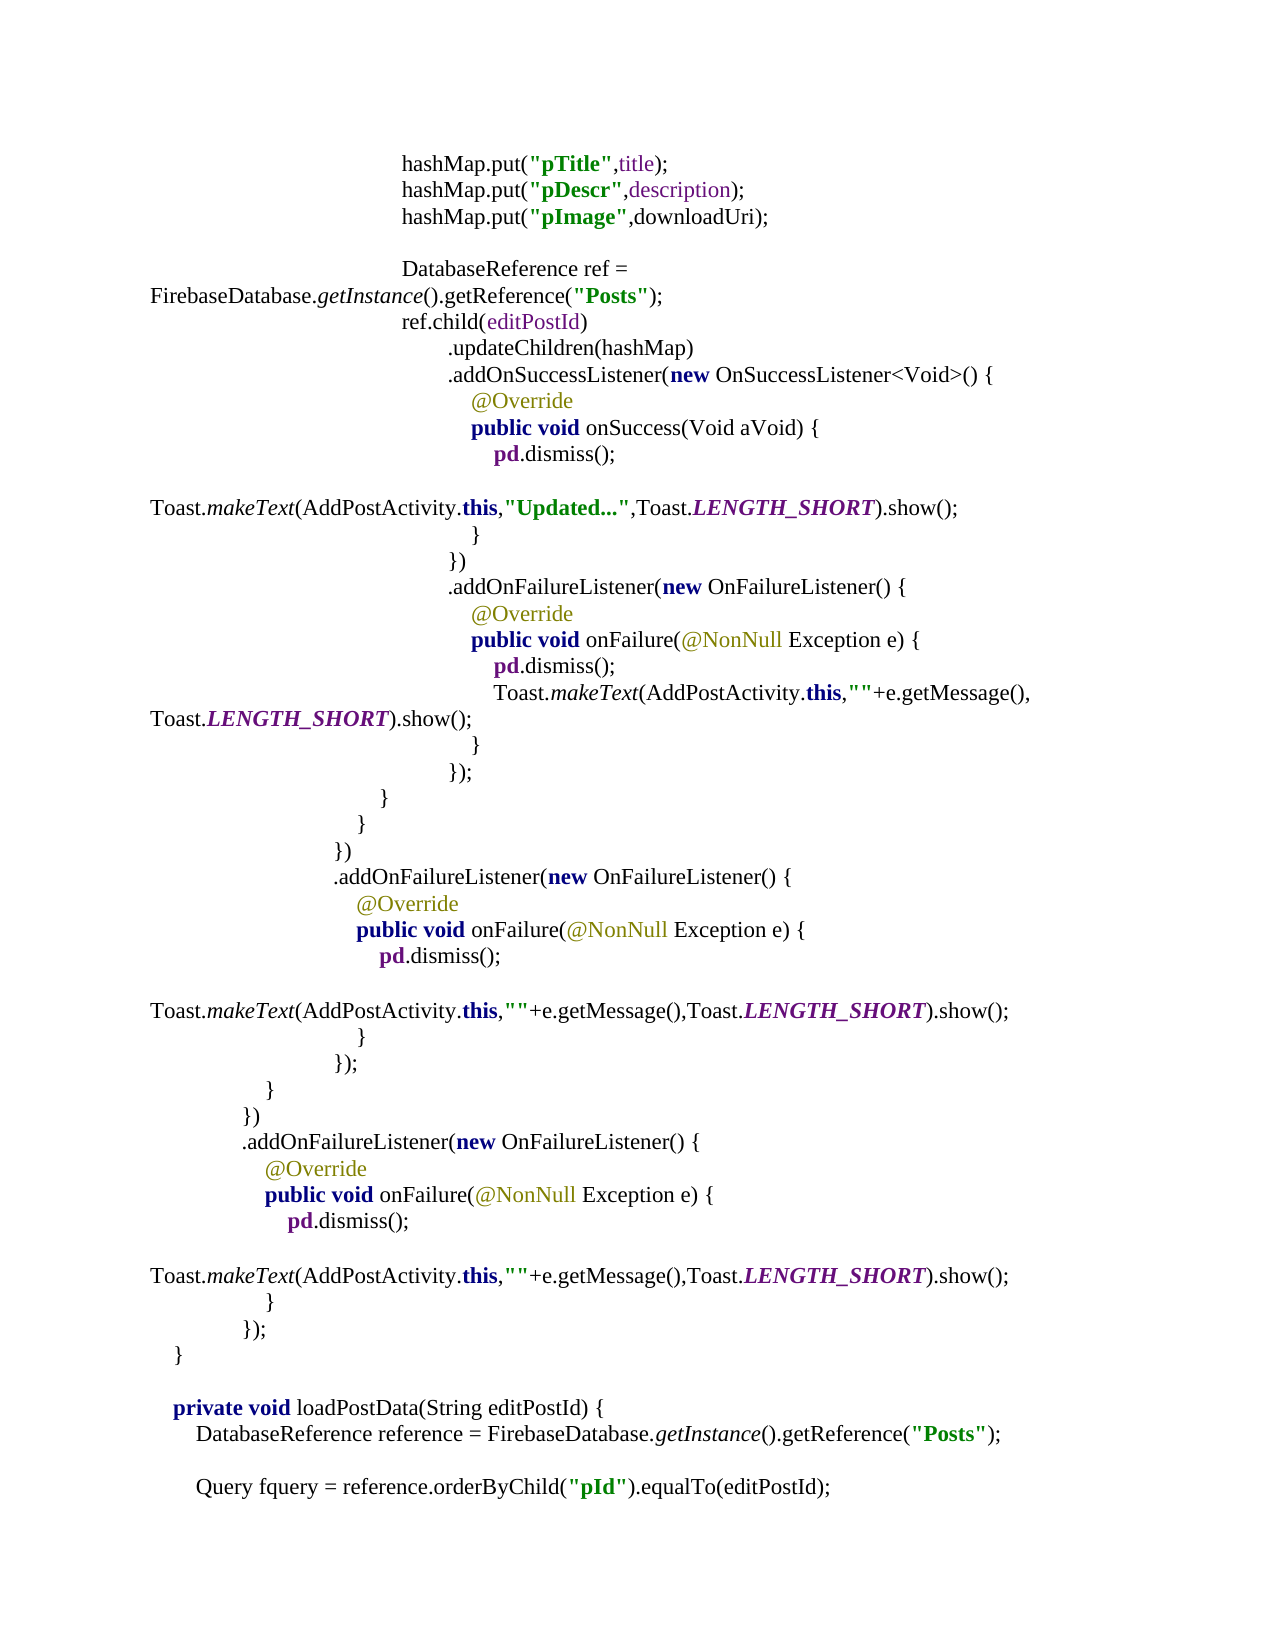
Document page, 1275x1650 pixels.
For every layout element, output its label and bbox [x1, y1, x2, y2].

text [150, 150, 1125, 1499]
